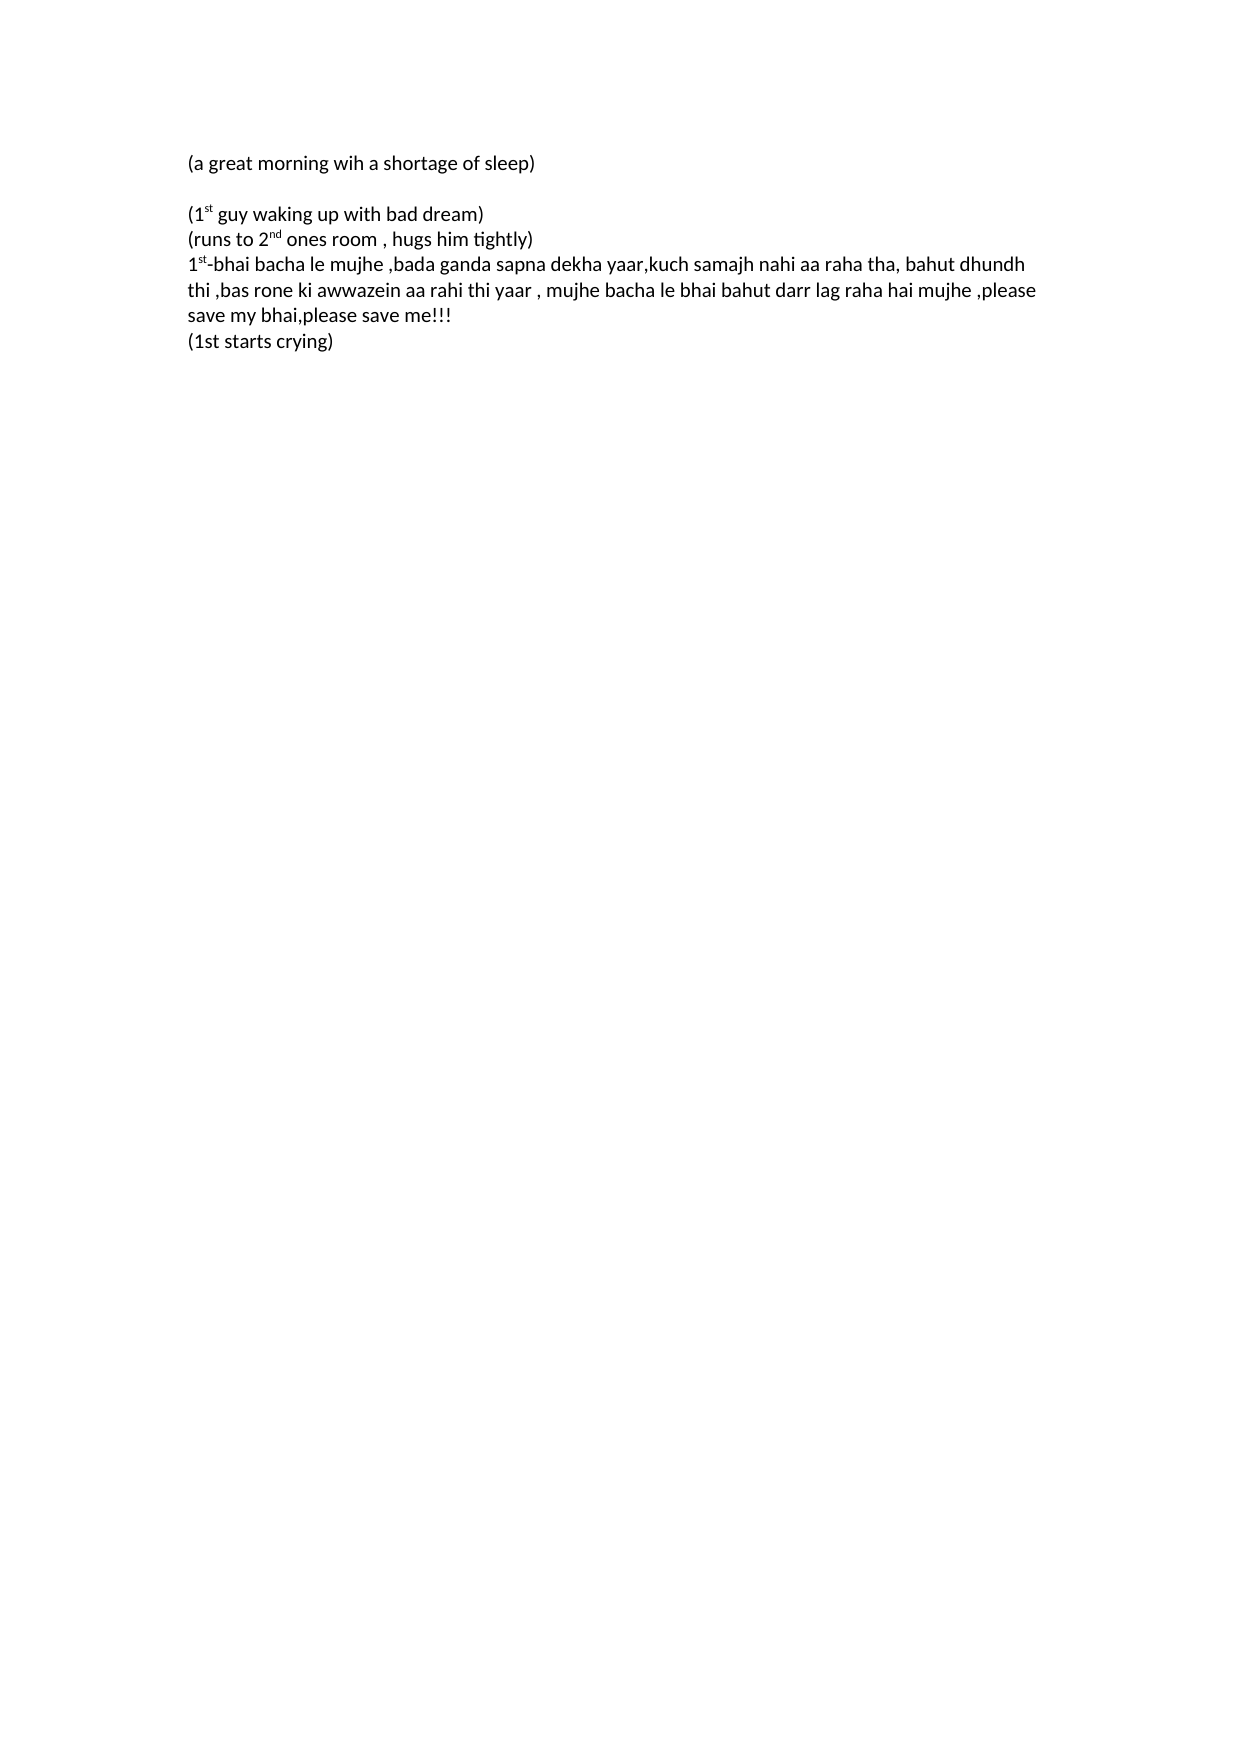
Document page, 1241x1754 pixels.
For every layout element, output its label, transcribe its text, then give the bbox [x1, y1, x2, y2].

text (1st guy waking up with bad dream) [187, 201, 1053, 226]
text (a great morning wih a shortage of sleep) [187, 150, 1053, 175]
text 1st-bhai bacha le mujhe ,bada ganda sapna dekha yaar,kuch samajh nahi aa raha tha, bahut dhundh thi ,bas rone ki awwazein aa rahi thi yaar , mujhe bacha le bhai bahut darr lag raha hai mujhe ,please save my bhai,please save me!!! [187, 252, 1053, 328]
text (1st starts crying) [187, 328, 1053, 353]
text (runs to 2nd ones room , hugs him tightly) [187, 226, 1053, 252]
